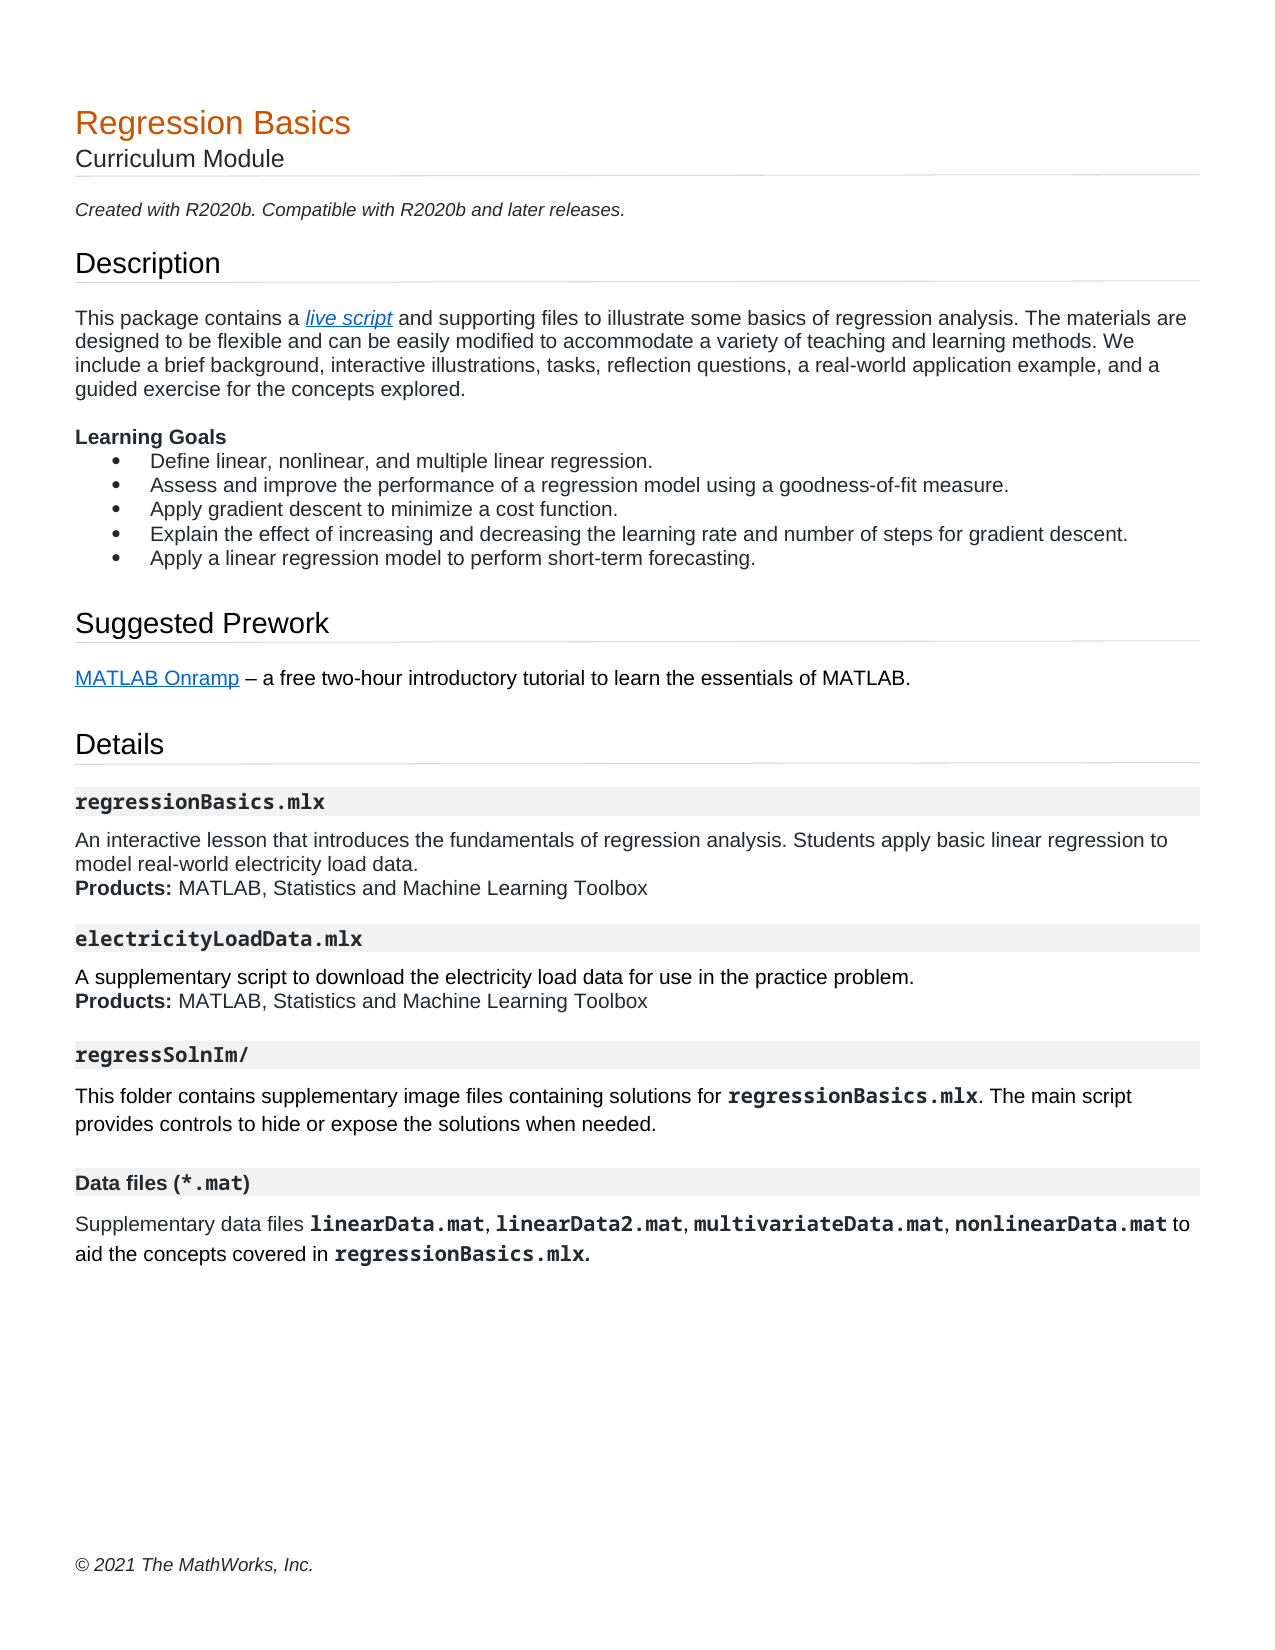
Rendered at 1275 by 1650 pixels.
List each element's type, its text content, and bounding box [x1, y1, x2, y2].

text Details [75, 727, 1200, 761]
text MATLAB Onramp – a free two-hour introductory tutorial to learn the essentials of MATLAB. [75, 665, 1200, 689]
text Data files (*.mat) [75, 1168, 1200, 1196]
text This package contains a live script and supporting files to illustrate some basics of regression analysis. The materials are designed to be flexible and can be easily modified to accommodate a variety of teaching and learning methods. We include a brief background, interactive illustrations, tasks, reflection questions, a real-world application example, and a guided exercise for the concepts explored. [75, 305, 1200, 401]
text Products: MATLAB, Statistics and Machine Learning Toolbox [75, 876, 1200, 900]
text Curriculum Module [75, 144, 1200, 173]
text Products: MATLAB, Statistics and Machine Learning Toolbox [75, 989, 1200, 1013]
list Explain the effect of increasing and decreasing the learning rate and number of steps for gradient descent. [112, 521, 1200, 545]
list Assess and improve the performance of a regression model using a goodness-of-fit measure. [112, 473, 1200, 497]
text Regression Basics [75, 103, 1200, 141]
text A supplementary script to download the electricity load data for use in the practice problem. [75, 965, 1200, 989]
list Apply a linear regression model to perform short-term forecasting. [112, 545, 1200, 569]
text Suggested Prework [75, 606, 1200, 639]
list Define linear, nonlinear, and multiple linear regression. [112, 449, 1200, 473]
text An interactive lesson that introduces the fundamentals of regression analysis. Students apply basic linear regression to model real-world electricity load data. [75, 828, 1200, 876]
text Description [75, 246, 1200, 279]
list Apply gradient descent to minimize a cost function. [112, 497, 1200, 521]
text Created with R2020b. Compatible with R2020b and later releases. [75, 199, 1200, 221]
text regressSolnIm/ [75, 1041, 1200, 1069]
text Supplementary data files linearData.mat, linearData2.mat, multivariateData.mat, nonlinearData.mat to aid the concepts covered in regressionBasics.mlx. [75, 1209, 1200, 1268]
text Learning Goals [75, 425, 1200, 449]
text regressionBasics.mlx [75, 787, 1200, 816]
text electricityLoadData.mlx [75, 924, 1200, 952]
text This folder contains supplementary image files containing solutions for regressionBasics.mlx. The main script provides controls to hide or expose the solutions when needed. [75, 1081, 1200, 1136]
